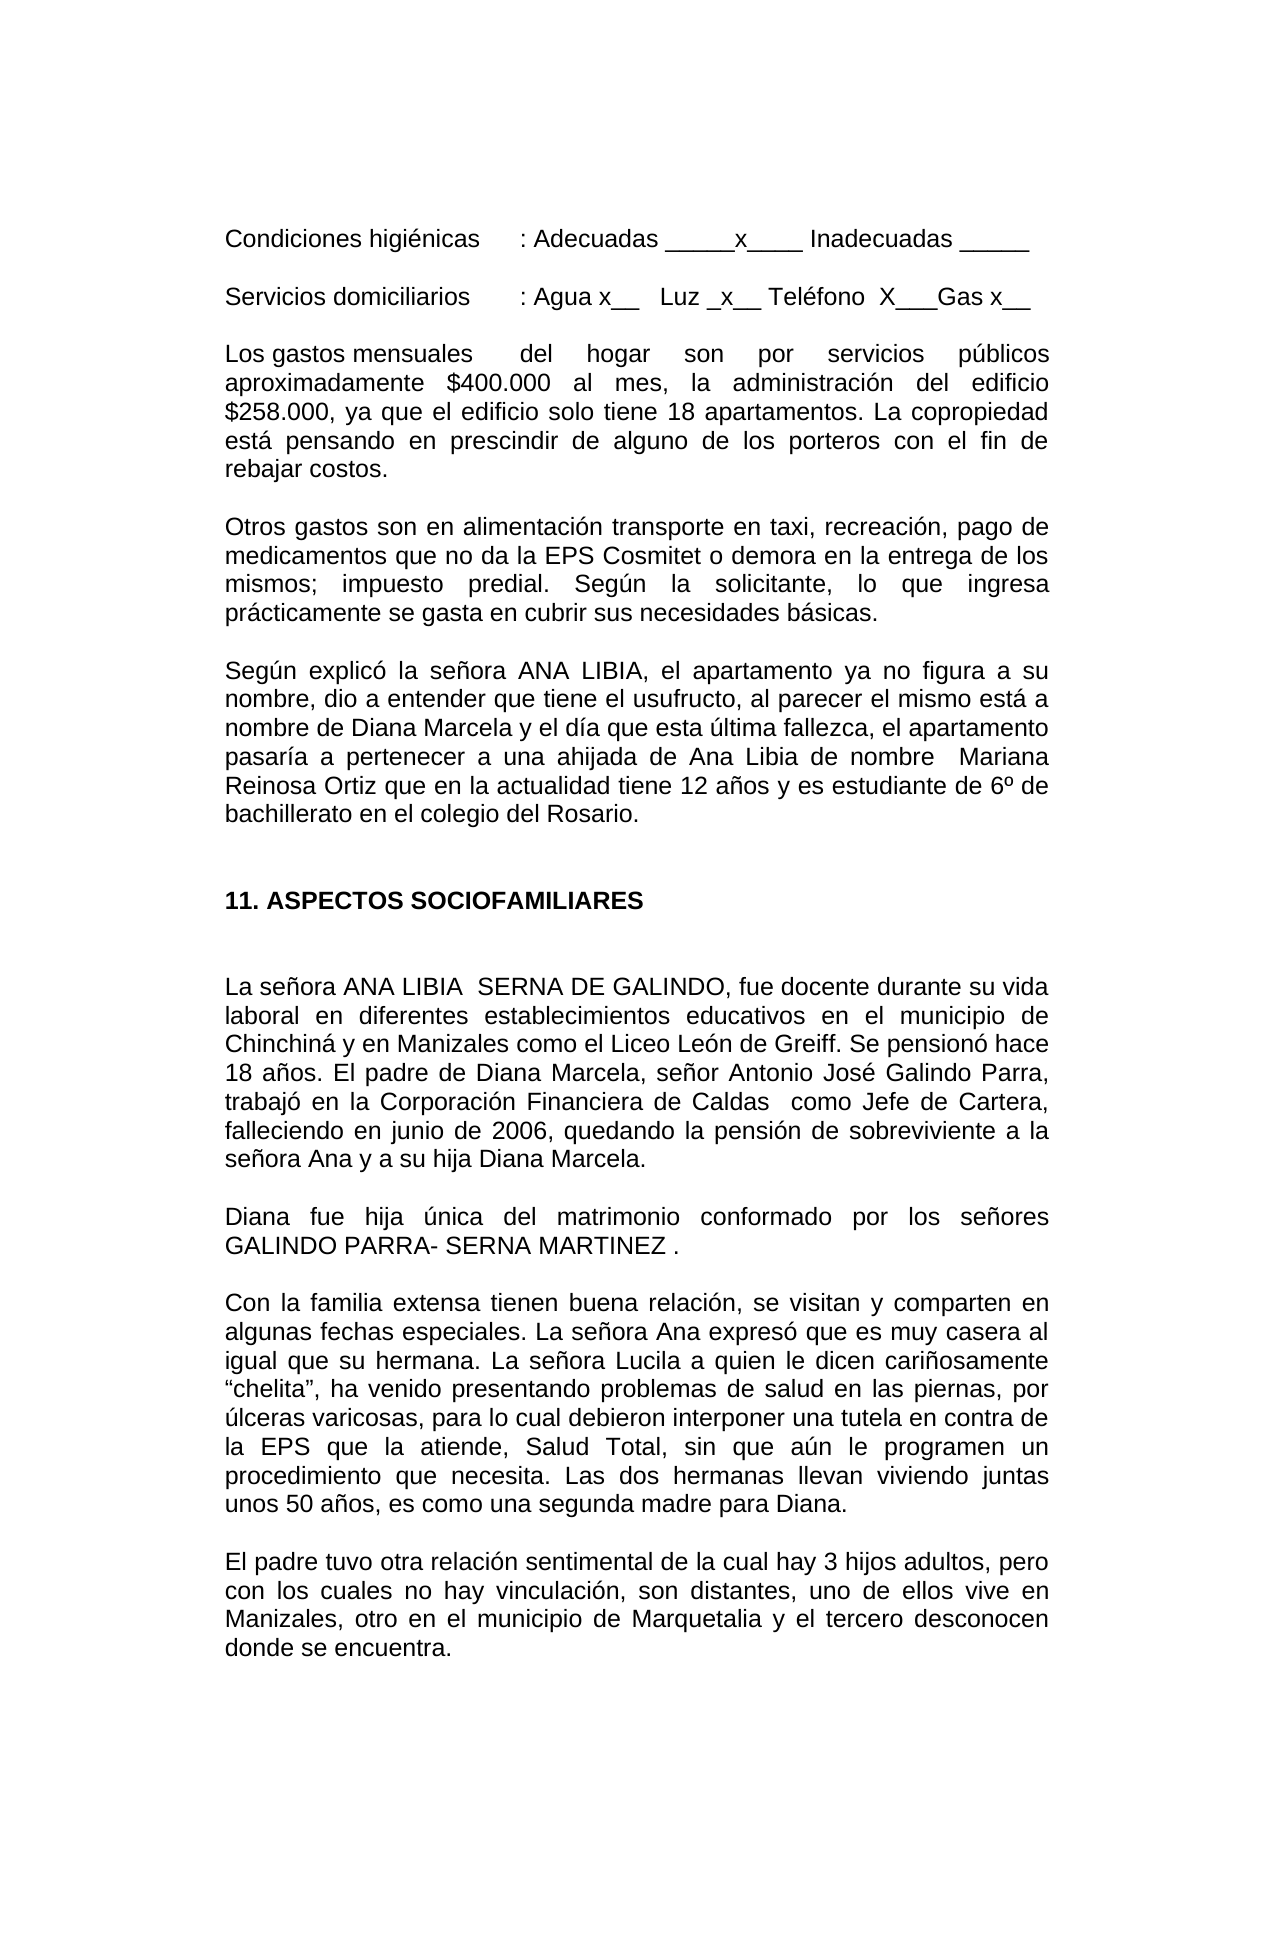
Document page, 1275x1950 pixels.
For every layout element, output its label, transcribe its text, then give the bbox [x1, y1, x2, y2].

text Los gastos mensuales del hogar son por servicios públicos aproximadamente $400.000 al mes, la administración del edificio $258.000, ya que el edificio solo tiene 18 apartamentos. La copropiedad está pensando en prescindir de alguno de los porteros con el fin de rebajar costos. [224, 339, 1051, 483]
text Diana fue hija única del matrimonio conformado por los señores GALINDO PARRA- SERNA MARTINEZ . [224, 1202, 1051, 1259]
text Servicios domiciliarios : Agua x__ Luz _x__ Teléfono X___Gas x__ [224, 282, 1051, 311]
text Con la familia extensa tienen buena relación, se visitan y comparten en algunas fechas especiales. La señora Ana expresó que es muy casera al igual que su hermana. La señora Lucila a quien le dicen cariñosamente “chelita”, ha venido presentando problemas de salud en las piernas, por úlceras varicosas, para lo cual debieron interponer una tutela en contra de la EPS que la atiende, Salud Total, sin que aún le programen un procedimiento que necesita. Las dos hermanas llevan viviendo juntas unos 50 años, es como una segunda madre para Diana. [224, 1288, 1051, 1518]
text Otros gastos son en alimentación transporte en taxi, recreación, pago de medicamentos que no da la EPS Cosmitet o demora en la entrega de los mismos; impuesto predial. Según la solicitante, lo que ingresa prácticamente se gasta en cubrir sus necesidades básicas. [224, 512, 1051, 627]
text 11. ASPECTOS SOCIOFAMILIARES [224, 886, 1051, 914]
text El padre tuvo otra relación sentimental de la cual hay 3 hijos adultos, pero con los cuales no hay vinculación, son distantes, uno de ellos vive en Manizales, otro en el municipio de Marquetalia y el tercero desconocen donde se encuentra. [224, 1547, 1051, 1662]
text Según explicó la señora ANA LIBIA, el apartamento ya no figura a su nombre, dio a entender que tiene el usufructo, al parecer el mismo está a nombre de Diana Marcela y el día que esta última fallezca, el apartamento pasaría a pertenecer a una ahijada de Ana Libia de nombre Mariana Reinosa Ortiz que en la actualidad tiene 12 años y es estudiante de 6º de bachillerato en el colegio del Rosario. [224, 656, 1051, 828]
text Condiciones higiénicas : Adecuadas _____x____ Inadecuadas _____ [224, 224, 1051, 253]
text La señora ANA LIBIA SERNA DE GALINDO, fue docente durante su vida laboral en diferentes establecimientos educativos en el municipio de Chinchiná y en Manizales como el Liceo León de Greiff. Se pensionó hace 18 años. El padre de Diana Marcela, señor Antonio José Galindo Parra, trabajó en la Corporación Financiera de Caldas como Jefe de Cartera, falleciendo en junio de 2006, quedando la pensión de sobreviviente a la señora Ana y a su hija Diana Marcela. [224, 972, 1051, 1173]
